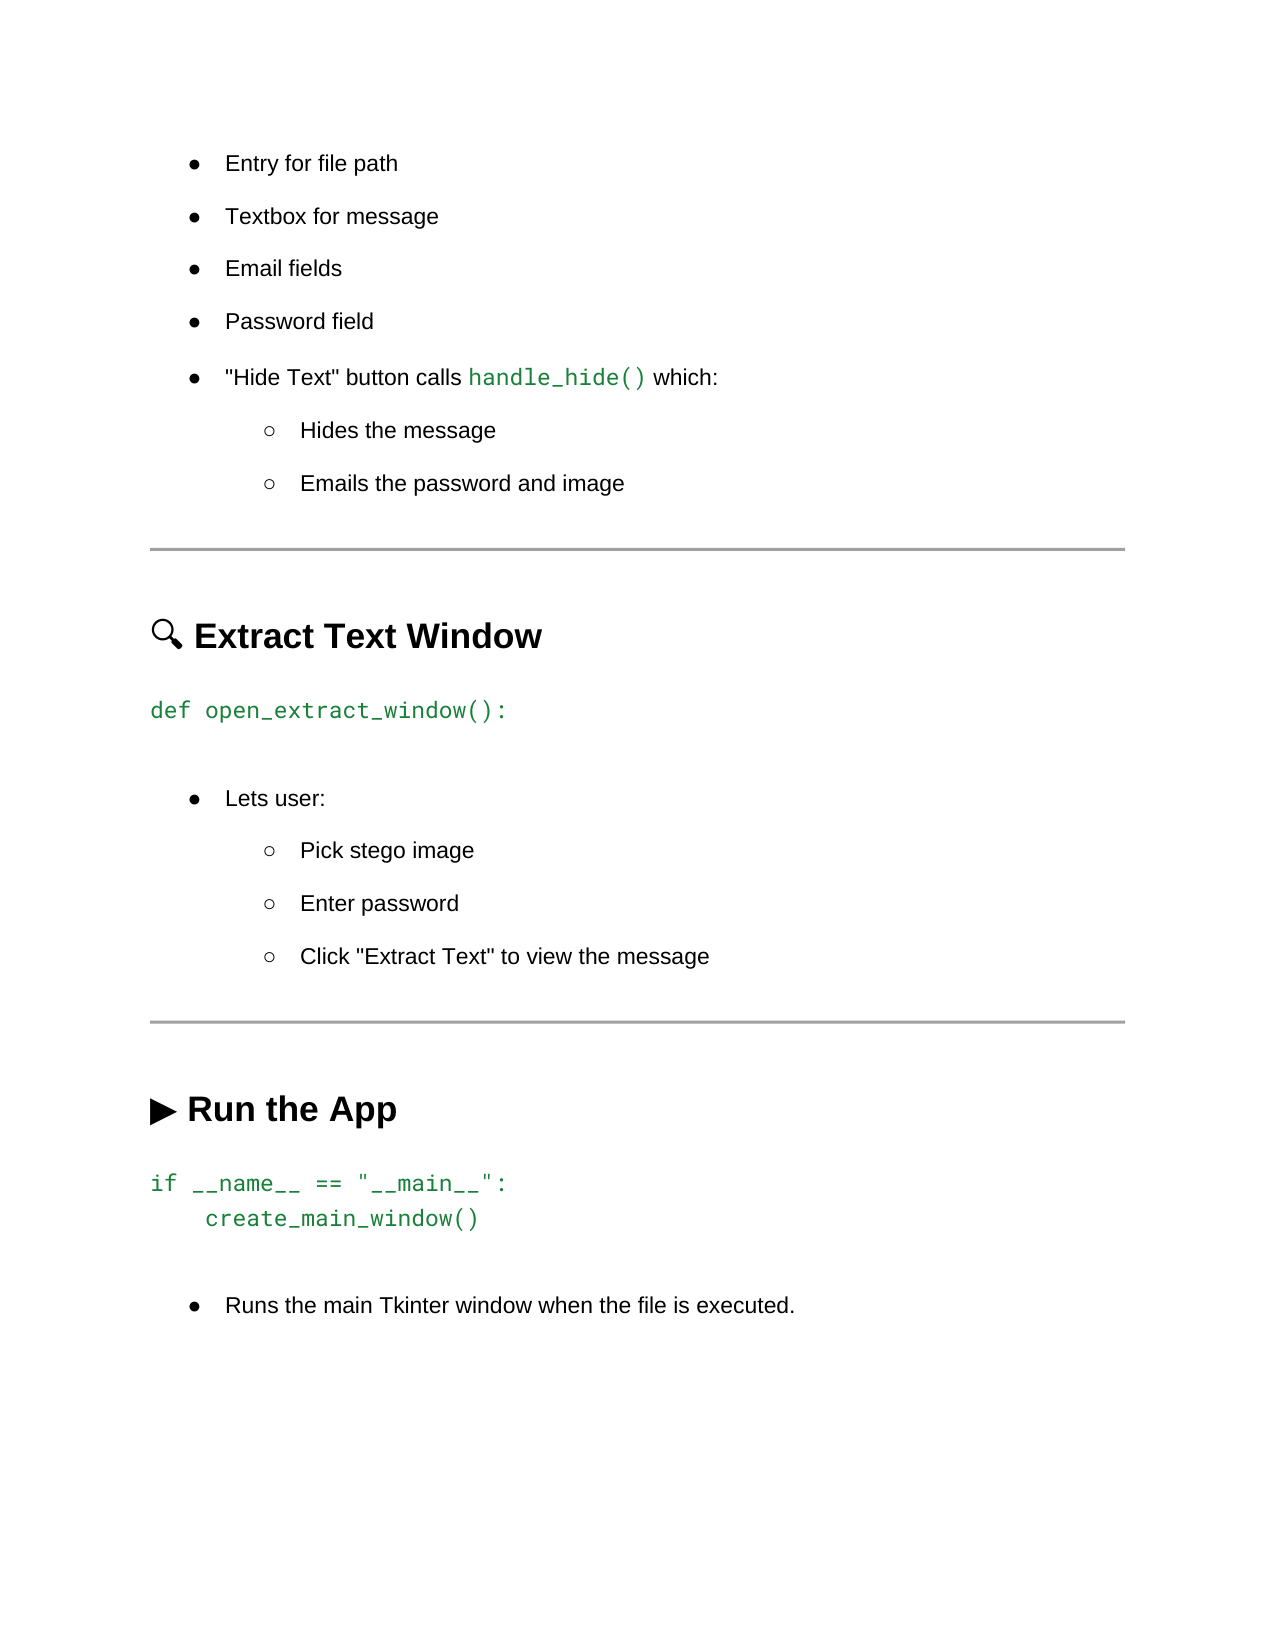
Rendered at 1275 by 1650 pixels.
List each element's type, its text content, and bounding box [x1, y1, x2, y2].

subtitle ▶️ Run the App [150, 1088, 1125, 1129]
list Runs the main Tkinter window when the file is executed. [187, 1292, 1125, 1318]
list Emails the password and image [262, 470, 1125, 523]
list "Hide Text" button calls handle_hide() which: [187, 361, 1125, 417]
text if __name__ == "__main__": [150, 1167, 1125, 1198]
list Click "Extract Text" to view the message [262, 943, 1125, 996]
list Enter password [262, 890, 1125, 943]
text def open_extract_window(): [150, 695, 1125, 725]
list Entry for file path [187, 150, 1125, 203]
text create_main_window() [150, 1202, 1125, 1232]
subtitle 🔍 Extract Text Window [150, 616, 1125, 656]
list Pick stego image [262, 837, 1125, 890]
list Lets user: [187, 785, 1125, 837]
list Email fields [187, 255, 1125, 308]
list Hides the message [262, 417, 1125, 470]
list Password field [187, 308, 1125, 361]
list Textbox for message [187, 203, 1125, 255]
